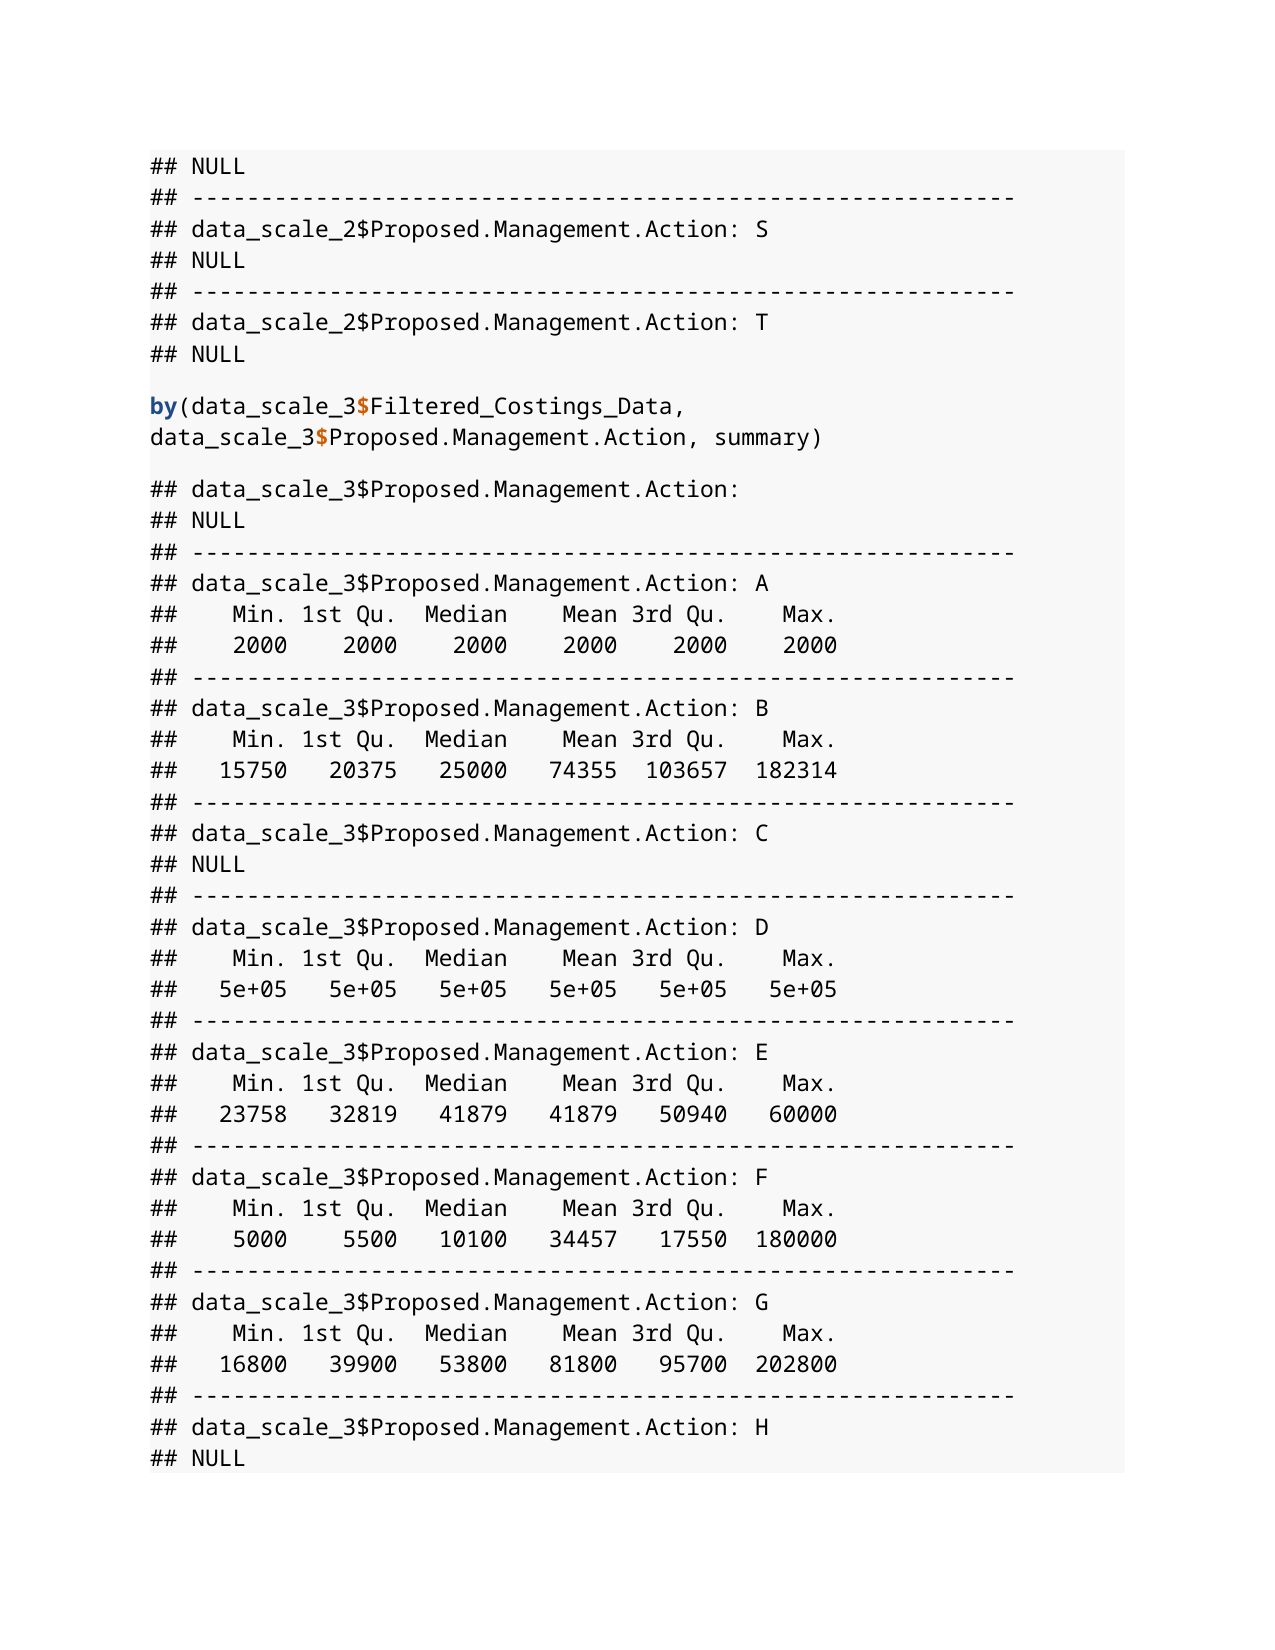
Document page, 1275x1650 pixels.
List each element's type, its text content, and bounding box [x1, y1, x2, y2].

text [150, 150, 1125, 369]
text by(data_scale_3$Filtered_Costings_Data, data_scale_3$Proposed.Management.Action, summary) [150, 389, 1125, 452]
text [150, 473, 1125, 1473]
